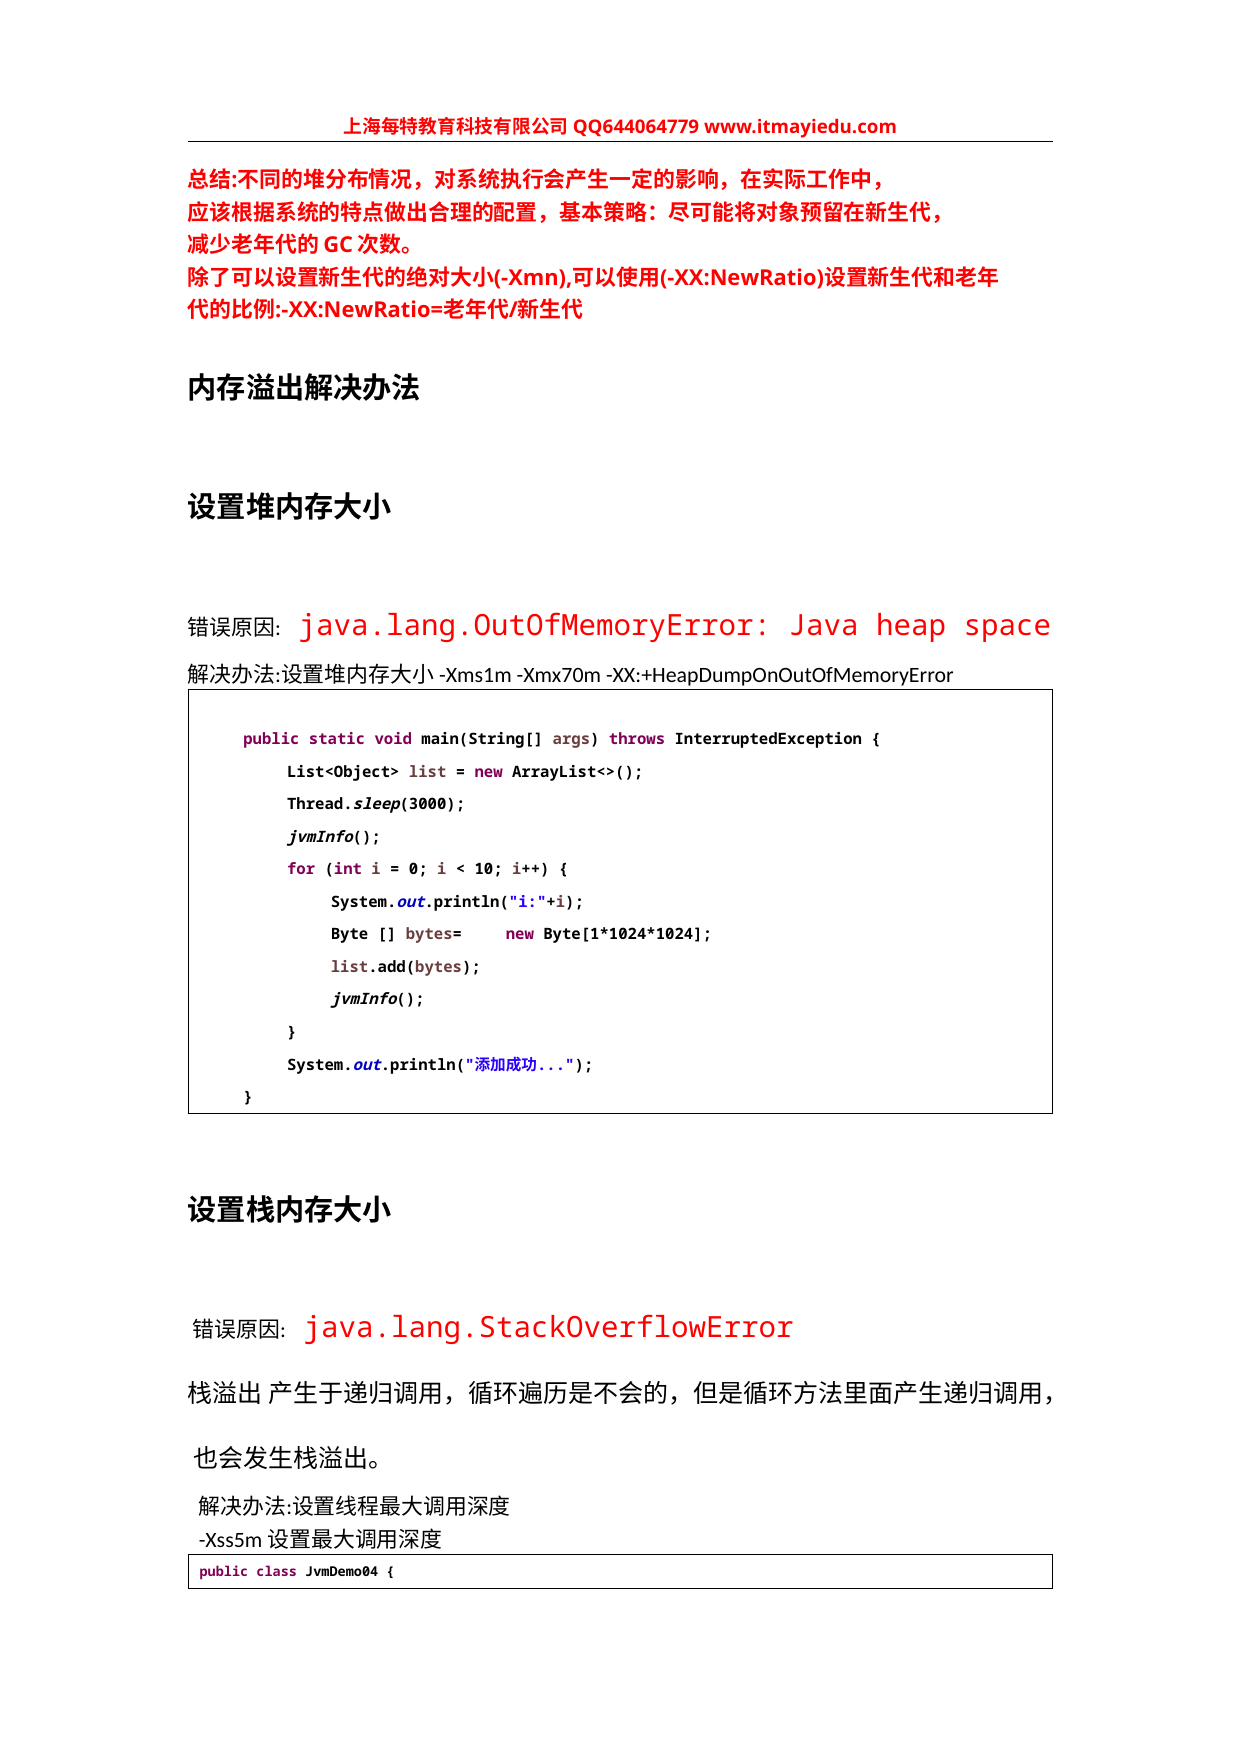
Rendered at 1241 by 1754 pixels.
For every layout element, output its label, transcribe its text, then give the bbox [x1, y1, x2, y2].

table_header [189, 1555, 1052, 1587]
subtitle 设置栈内存大小 [187, 1175, 1053, 1240]
table_header public static void main(String[] args) throws InterruptedException { List<Object> list = new ArrayList<>(); Thread.sleep(3000); jvmInfo(); for (int i = 0; i < 10; i++) { System.out.println("i:"+i); Byte [] bytes= new Byte[1*1024*1024]; list.add(bytes); jvmInfo(); } System.out.println("添加成功..."); } [189, 690, 1052, 1112]
text 应该根据系统的特点做出合理的配置，基本策略：尽可能将对象预留在新生代， [187, 194, 1053, 227]
text 总结:不同的堆分布情况，对系统执行会产生一定的影响，在实际工作中， [187, 162, 1053, 194]
text 减少老年代的GC次数。 [187, 227, 1053, 259]
subtitle 内存溢出解决办法 [187, 354, 1053, 419]
text 错误原因: java.lang.StackOverflowError [187, 1294, 1053, 1359]
text 错误原因: java.lang.OutOfMemoryError: Java heap space [187, 591, 1053, 656]
text -Xss5m 设置最大调用深度 [187, 1521, 1053, 1554]
subtitle 设置堆内存大小 [187, 472, 1053, 537]
text 栈溢出 产生于递归调用，循环遍历是不会的，但是循环方法里面产生递归调用， 也会发生栈溢出。 [187, 1359, 1053, 1489]
text 除了可以设置新生代的绝对大小(-Xmn),可以使用(-XX:NewRatio)设置新生代和老年 [187, 259, 1053, 292]
text 解决办法:设置堆内存大小 -Xms1m -Xmx70m -XX:+HeapDumpOnOutOfMemoryError [187, 656, 1053, 689]
text 代的比例:-XX:NewRatio=老年代/新生代 [187, 292, 1053, 324]
text 解决办法:设置线程最大调用深度 [187, 1489, 1053, 1521]
